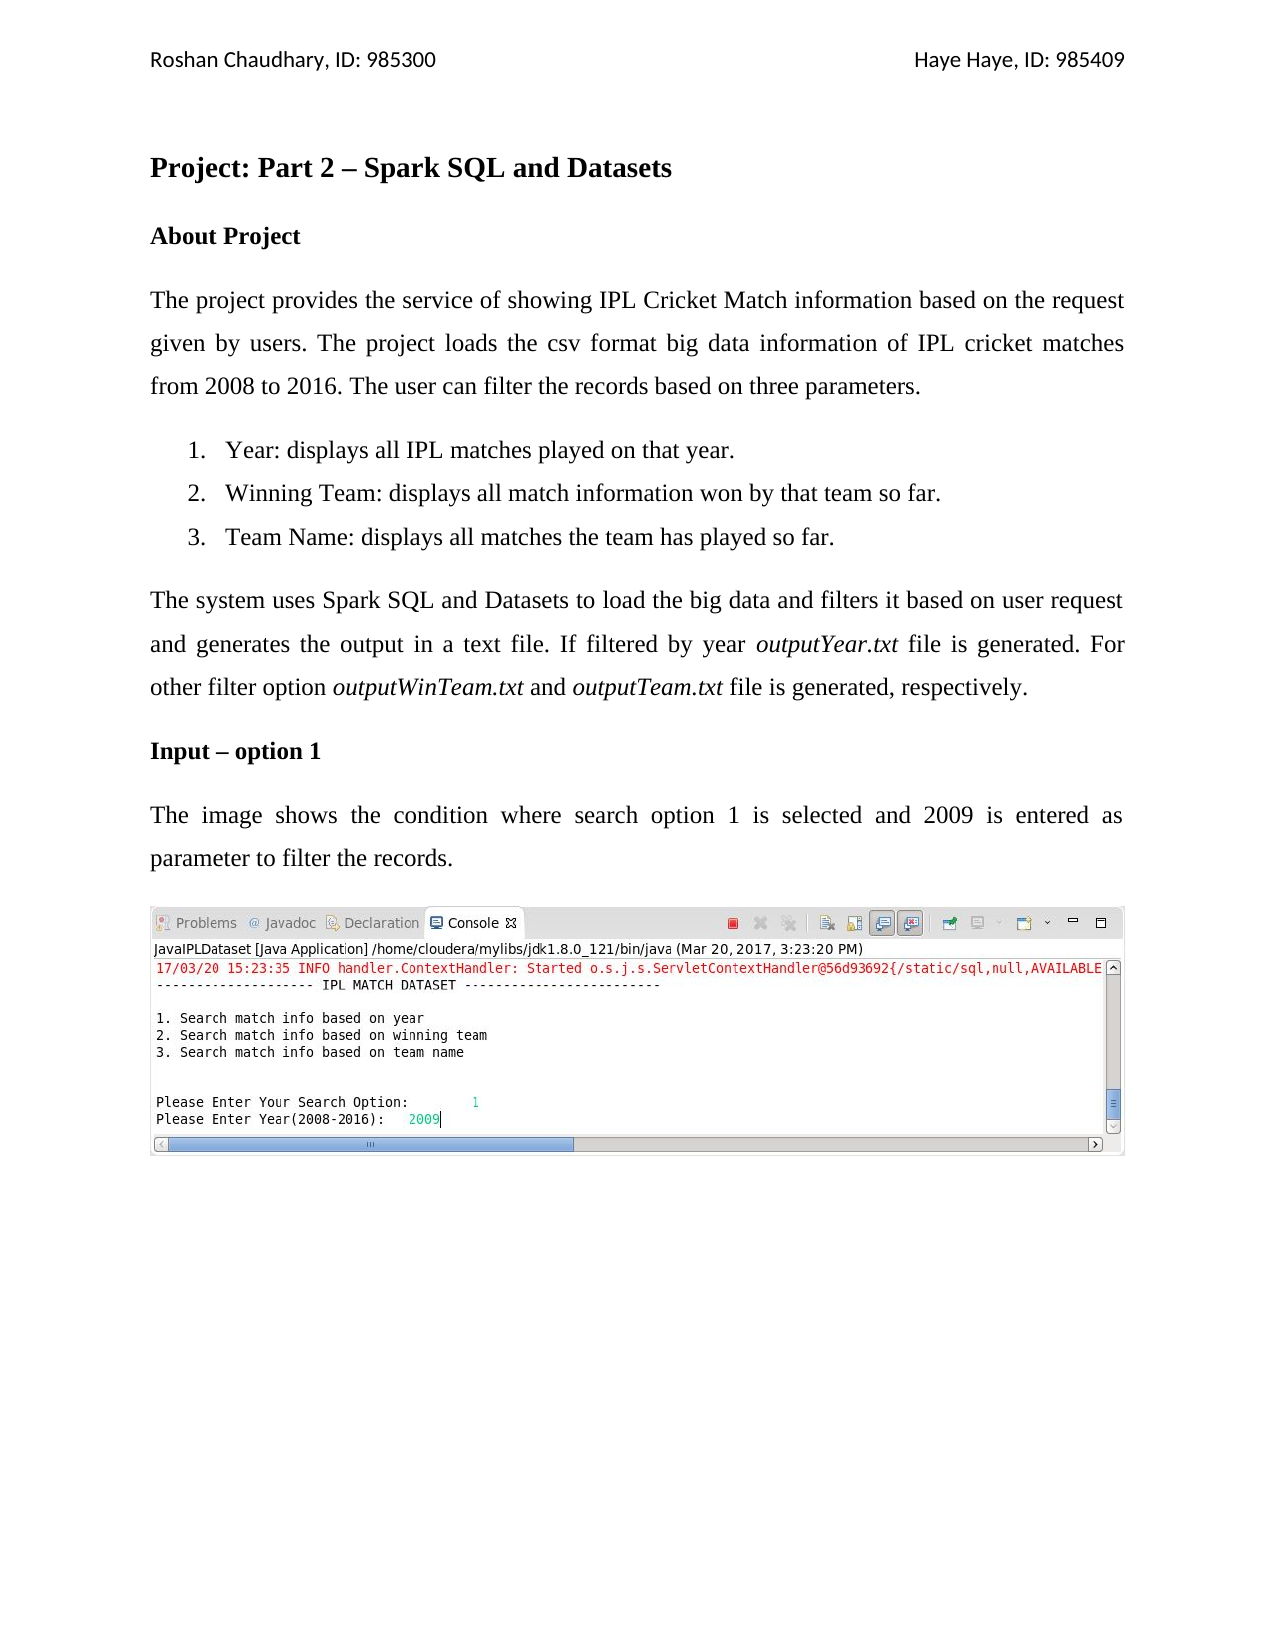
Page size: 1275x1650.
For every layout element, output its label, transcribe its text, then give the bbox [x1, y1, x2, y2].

list Team Name: displays all matches the team has played so far. [187, 522, 1125, 550]
text The project provides the service of showing IPL Cricket Match information based on the request given by users. The project loads the csv format big data information of IPL cricket matches from 2008 to 2016. The user can filter the records based on three parameters. [150, 285, 1125, 400]
subtitle Project: Part 2 – Spark SQL and Datasets [150, 150, 1125, 183]
text About Project [150, 221, 1125, 250]
picture [150, 906, 1125, 1156]
text The image shows the condition where search option 1 is selected and 2009 is entered as parameter to filter the records. [150, 800, 1125, 872]
text The system uses Spark SQL and Datasets to load the big data and filters it based on user request and generates the output in a text file. If filtered by year outputYear.txt file is generated. For other filter option outputWinTeam.txt and outputTeam.txt file is generated, respectively. [150, 586, 1125, 701]
list Year: displays all IPL matches played on that year. [187, 435, 1125, 464]
text Input – option 1 [150, 736, 1125, 764]
list Winning Team: displays all match information won by that team so far. [187, 478, 1125, 507]
